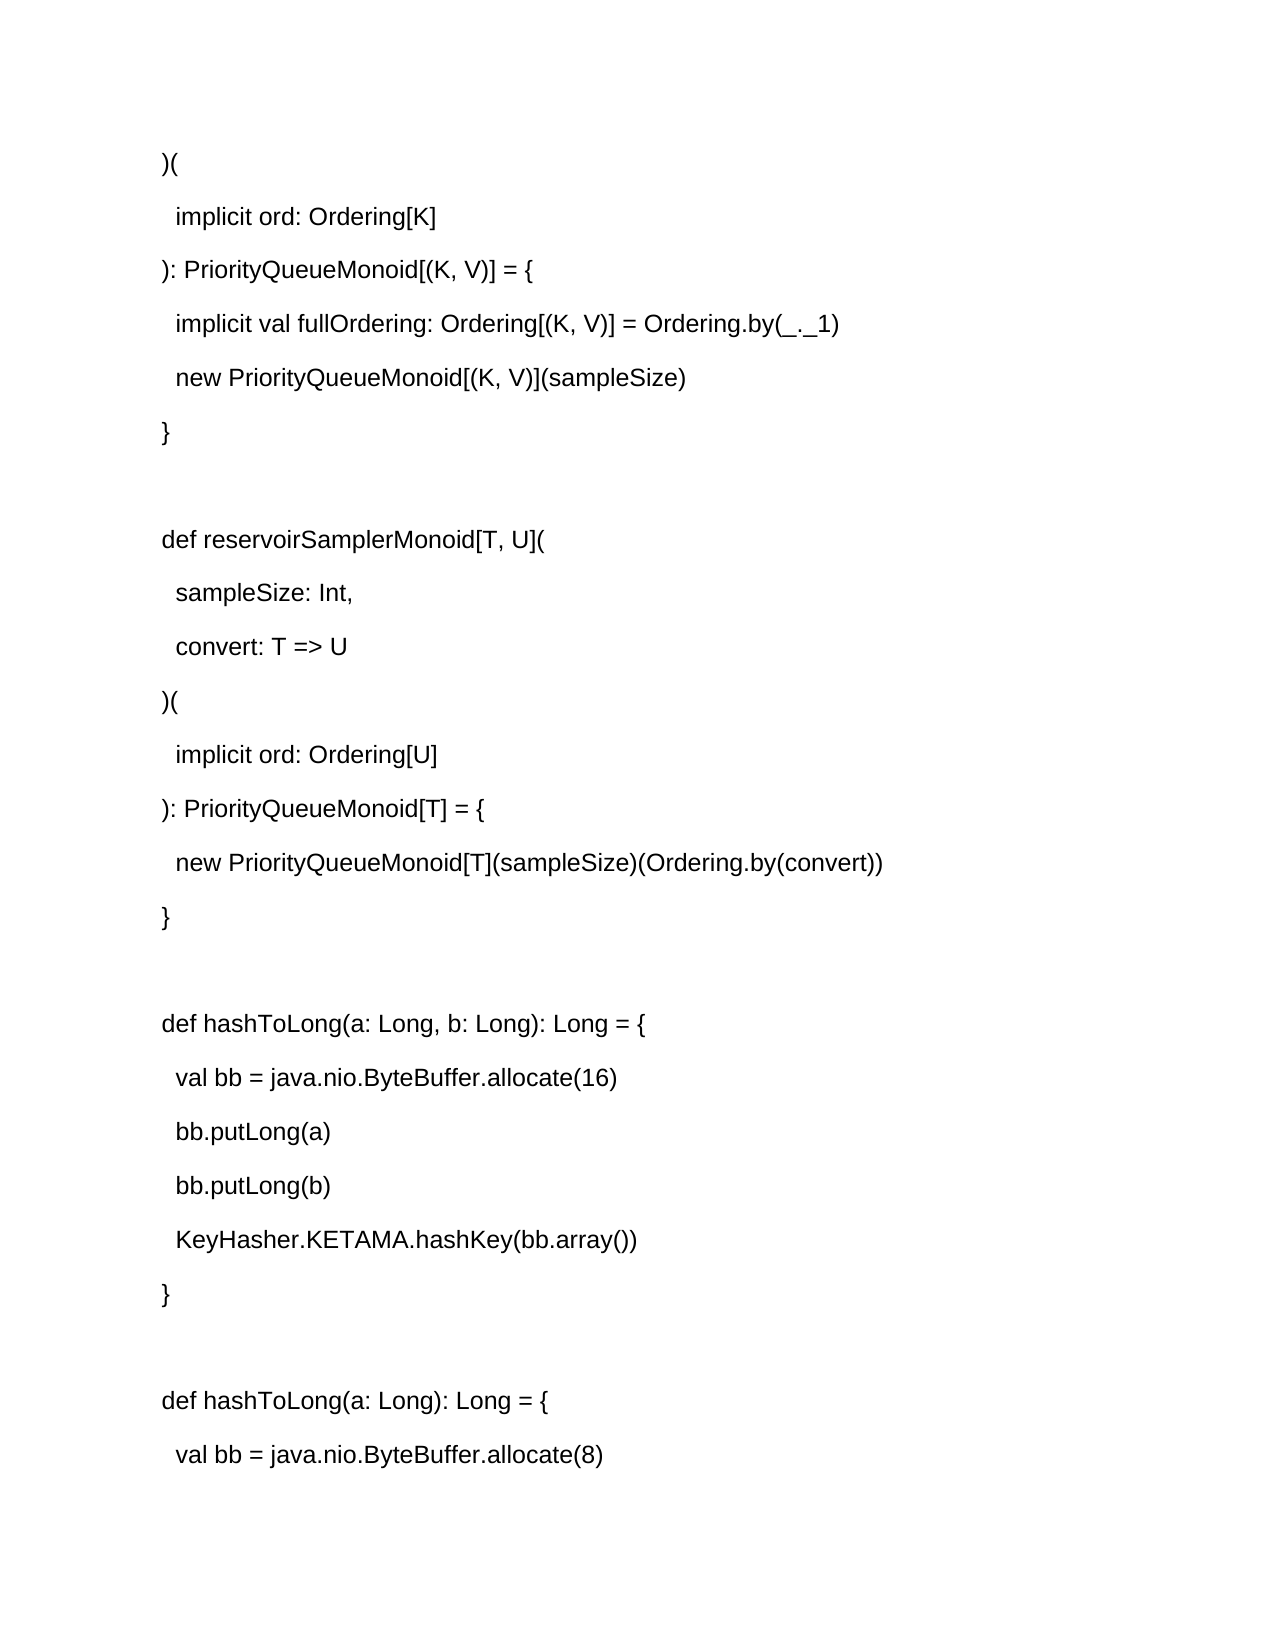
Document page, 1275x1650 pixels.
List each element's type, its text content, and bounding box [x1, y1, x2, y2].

text sampleSize: Int, [148, 578, 1127, 607]
text new PriorityQueueMonoid[(K, V)](sampleSize) [148, 363, 1127, 392]
text val bb = java.nio.ByteBuffer.allocate(8) [148, 1440, 1127, 1469]
text ): PriorityQueueMonoid[T] = { [148, 794, 1127, 823]
text } [148, 1278, 1127, 1307]
text bb.putLong(b) [148, 1171, 1127, 1199]
text KeyHasher.KETAMA.hashKey(bb.array()) [148, 1225, 1127, 1253]
text new PriorityQueueMonoid[T](sampleSize)(Ordering.by(convert)) [148, 848, 1127, 876]
text def hashToLong(a: Long, b: Long): Long = { [148, 1009, 1127, 1038]
text val bb = java.nio.ByteBuffer.allocate(16) [148, 1063, 1127, 1092]
text bb.putLong(a) [148, 1117, 1127, 1146]
text )( [148, 686, 1127, 715]
text convert: T => U [148, 632, 1127, 661]
text implicit ord: Ordering[K] [148, 201, 1127, 230]
text implicit ord: Ordering[U] [148, 740, 1127, 769]
text )( [148, 148, 1127, 176]
text ): PriorityQueueMonoid[(K, V)] = { [148, 255, 1127, 284]
text implicit val fullOrdering: Ordering[(K, V)] = Ordering.by(_._1) [148, 309, 1127, 338]
text } [148, 417, 1127, 446]
text def hashToLong(a: Long): Long = { [148, 1386, 1127, 1415]
text def reservoirSamplerMonoid[T, U]( [148, 524, 1127, 553]
text } [148, 902, 1127, 930]
